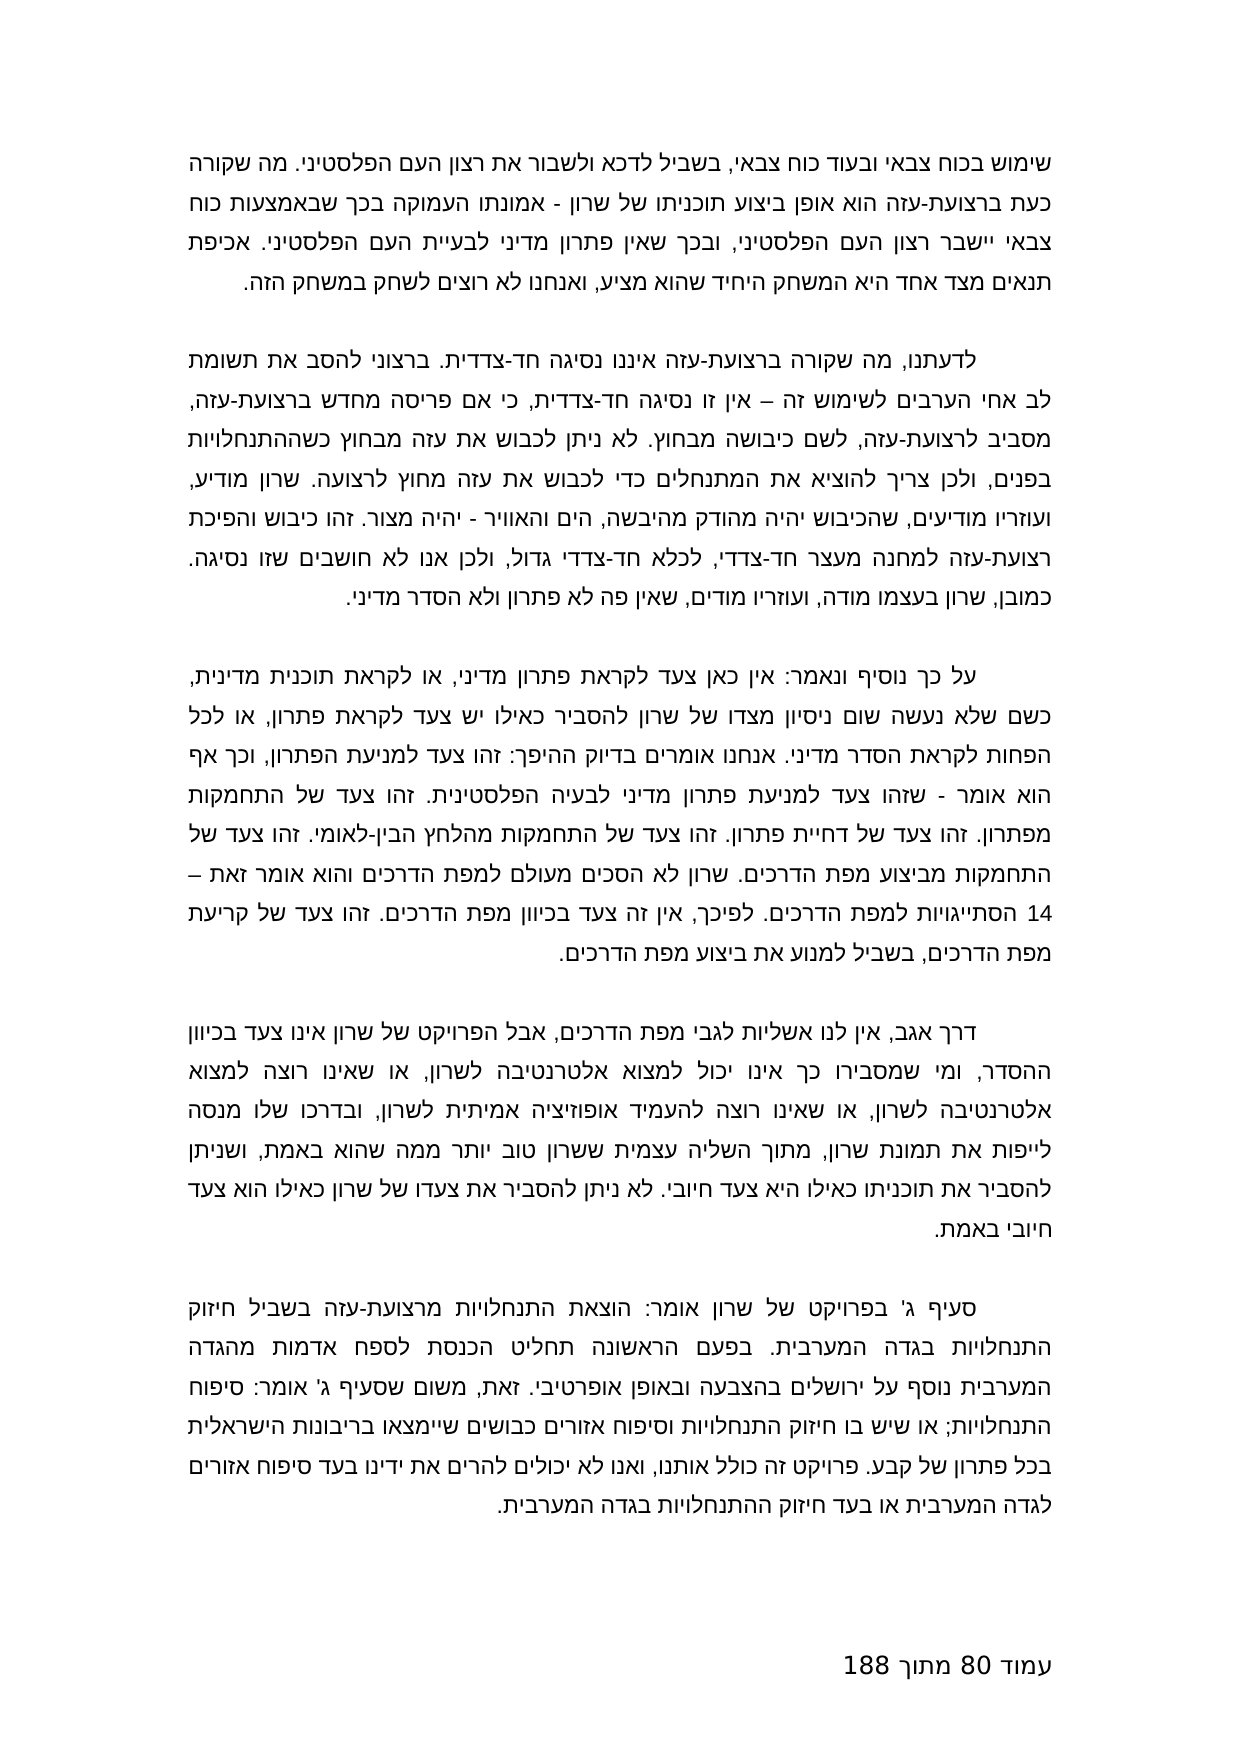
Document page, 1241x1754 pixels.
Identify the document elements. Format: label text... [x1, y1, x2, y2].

text דרך אגב, אין לנו אשליות לגבי מפת הדרכים, אבל הפרויקט של שרון אינו צעד בכיוון ההסדר, ומי שמסבירו כך אינו יכול למצוא אלטרנטיבה לשרון, או שאינו רוצה למצוא אלטרנטיבה לשרון, או שאינו רוצה להעמיד אופוזיציה אמיתית לשרון, ובדרכו שלו מנסה לייפות את תמונת שרון, מתוך השליה עצמית ששרון טוב יותר ממה שהוא באמת, ושניתן להסביר את תוכניתו כאילו היא צעד חיובי. לא ניתן להסביר את צעדו של שרון כאילו הוא צעד חיובי באמת. [187, 1018, 1053, 1242]
text סעיף ג' בפרויקט של שרון אומר: הוצאת התנחלויות מרצועת-עזה בשביל חיזוק התנחלויות בגדה המערבית. בפעם הראשונה תחליט הכנסת לספח אדמות מהגדה המערבית נוסף על ירושלים בהצבעה ובאופן אופרטיבי. זאת, משום שסעיף ג' אומר: סיפוח התנחלויות; או שיש בו חיזוק התנחלויות וסיפוח אזורים כבושים שיימצאו בריבונות הישראלית בכל פתרון של קבע. פרויקט זה כולל אותנו, ואנו לא יכולים להרים את ידינו בעד סיפוח אזורים לגדה המערבית או בעד חיזוק ההתנחלויות בגדה המערבית. [187, 1295, 1053, 1519]
text לדעתנו, מה שקורה ברצועת-עזה איננו נסיגה חד-צדדית. ברצוני להסב את תשומת לב אחי הערבים לשימוש זה – אין זו נסיגה חד-צדדית, כי אם פריסה מחדש ברצועת-עזה, מסביב לרצועת-עזה, לשם כיבושה מבחוץ. לא ניתן לכבוש את עזה מבחוץ כשההתנחלויות בפנים, ולכן צריך להוציא את המתנחלים כדי לכבוש את עזה מחוץ לרצועה. שרון מודיע, ועוזריו מודיעים, שהכיבוש יהיה מהודק מהיבשה, הים והאוויר - יהיה מצור. זהו כיבוש והפיכת רצועת-עזה למחנה מעצר חד-צדדי, לכלא חד-צדדי גדול, ולכן אנו לא חושבים שזו נסיגה. כמובן, שרון בעצמו מודה, ועוזריו מודים, שאין פה לא פתרון ולא הסדר מדיני. [187, 347, 1053, 611]
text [187, 150, 1053, 295]
text על כך נוסיף ונאמר: אין כאן צעד לקראת פתרון מדיני, או לקראת תוכנית מדינית, כשם שלא נעשה שום ניסיון מצדו של שרון להסביר כאילו יש צעד לקראת פתרון, או לכל הפחות לקראת הסדר מדיני. אנחנו אומרים בדיוק ההיפך: זהו צעד למניעת הפתרון, וכך אף הוא אומר - שזהו צעד למניעת פתרון מדיני לבעיה הפלסטינית. זהו צעד של התחמקות מפתרון. זהו צעד של דחיית פתרון. זהו צעד של התחמקות מהלחץ הבין-לאומי. זהו צעד של התחמקות מביצוע מפת הדרכים. שרון לא הסכים מעולם למפת הדרכים והוא אומר זאת – 14 הסתייגויות למפת הדרכים. לפיכך, אין זה צעד בכיוון מפת הדרכים. זהו צעד של קריעת מפת הדרכים, בשביל למנוע את ביצוע מפת הדרכים. [187, 663, 1053, 966]
